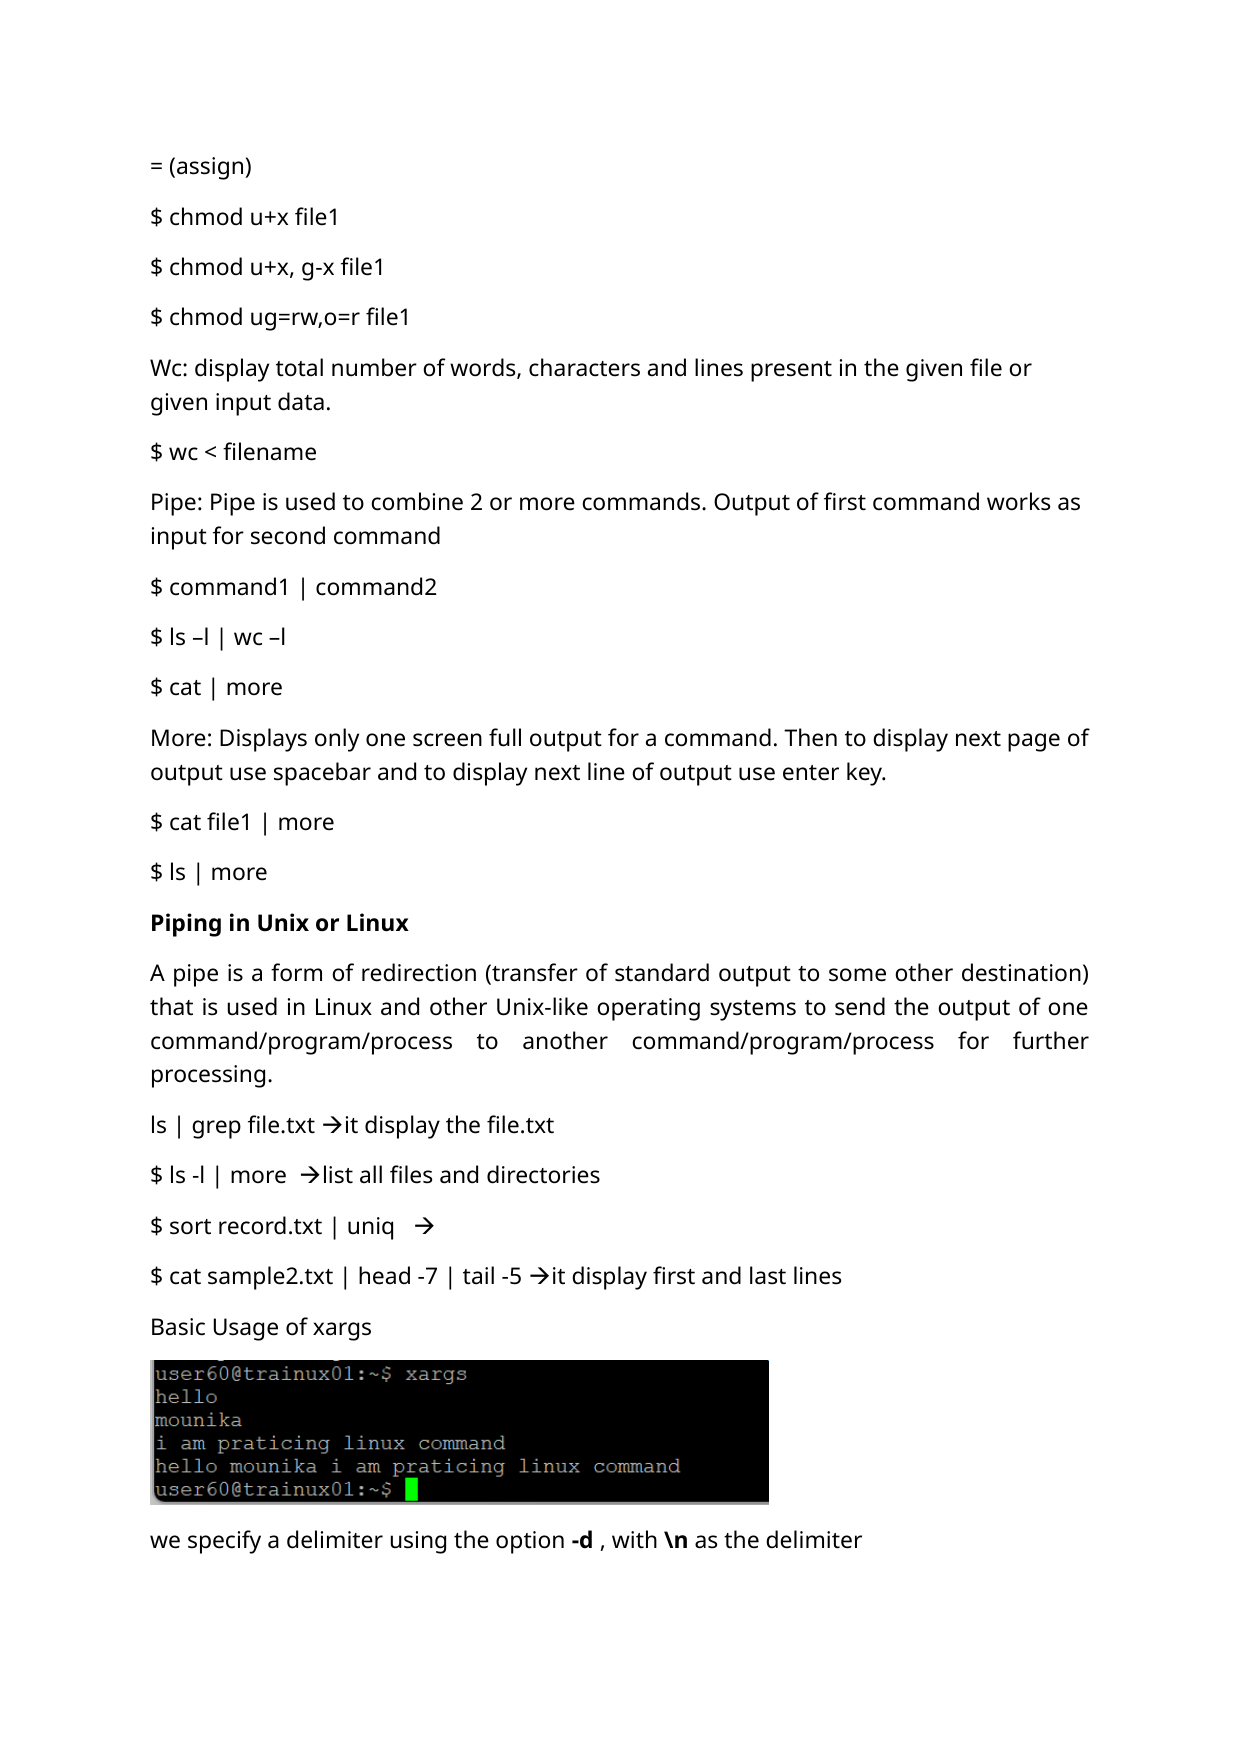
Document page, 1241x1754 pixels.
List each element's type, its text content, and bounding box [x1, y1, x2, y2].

text we specify a delimiter using the option -d , with \n as the delimiter [150, 1524, 1090, 1555]
text More: Displays only one screen full output for a command. Then to display next page of output use spacebar and to display next line of output use enter key. [150, 722, 1090, 787]
text = (assign) [150, 150, 1090, 181]
text $ cat | more [150, 671, 1090, 702]
text $ cat file1 | more [150, 806, 1090, 837]
text A pipe is a form of redirection (transfer of standard output to some other destination) that is used in Linux and other Unix-like operating systems to send the output of one command/program/process to another command/program/process for further processing. [150, 957, 1090, 1089]
text Piping in Unix or Linux [150, 907, 1090, 938]
text $ ls -l | more list all files and directories [150, 1159, 1090, 1190]
text $ cat sample2.txt | head -7 | tail -5 it display first and last lines [150, 1260, 1090, 1291]
text $ wc < filename [150, 436, 1090, 467]
text Basic Usage of xargs [150, 1310, 1090, 1342]
text $ chmod u+x, g-x file1 [150, 251, 1090, 282]
text Wc: display total number of words, characters and lines present in the given file or given input data. [150, 352, 1090, 417]
text ls | grep file.txt it display the file.txt [150, 1109, 1090, 1140]
text $ sort record.txt | uniq [150, 1209, 1090, 1241]
text $ ls | more [150, 856, 1090, 887]
text $ ls –l | wc –l [150, 621, 1090, 652]
text $ chmod ug=rw,o=r file1 [150, 301, 1090, 332]
text $ command1 | command2 [150, 570, 1090, 602]
text $ chmod u+x file1 [150, 200, 1090, 232]
text Pipe: Pipe is used to combine 2 or more commands. Output of first command works as input for second command [150, 486, 1090, 551]
picture [150, 1360, 769, 1505]
